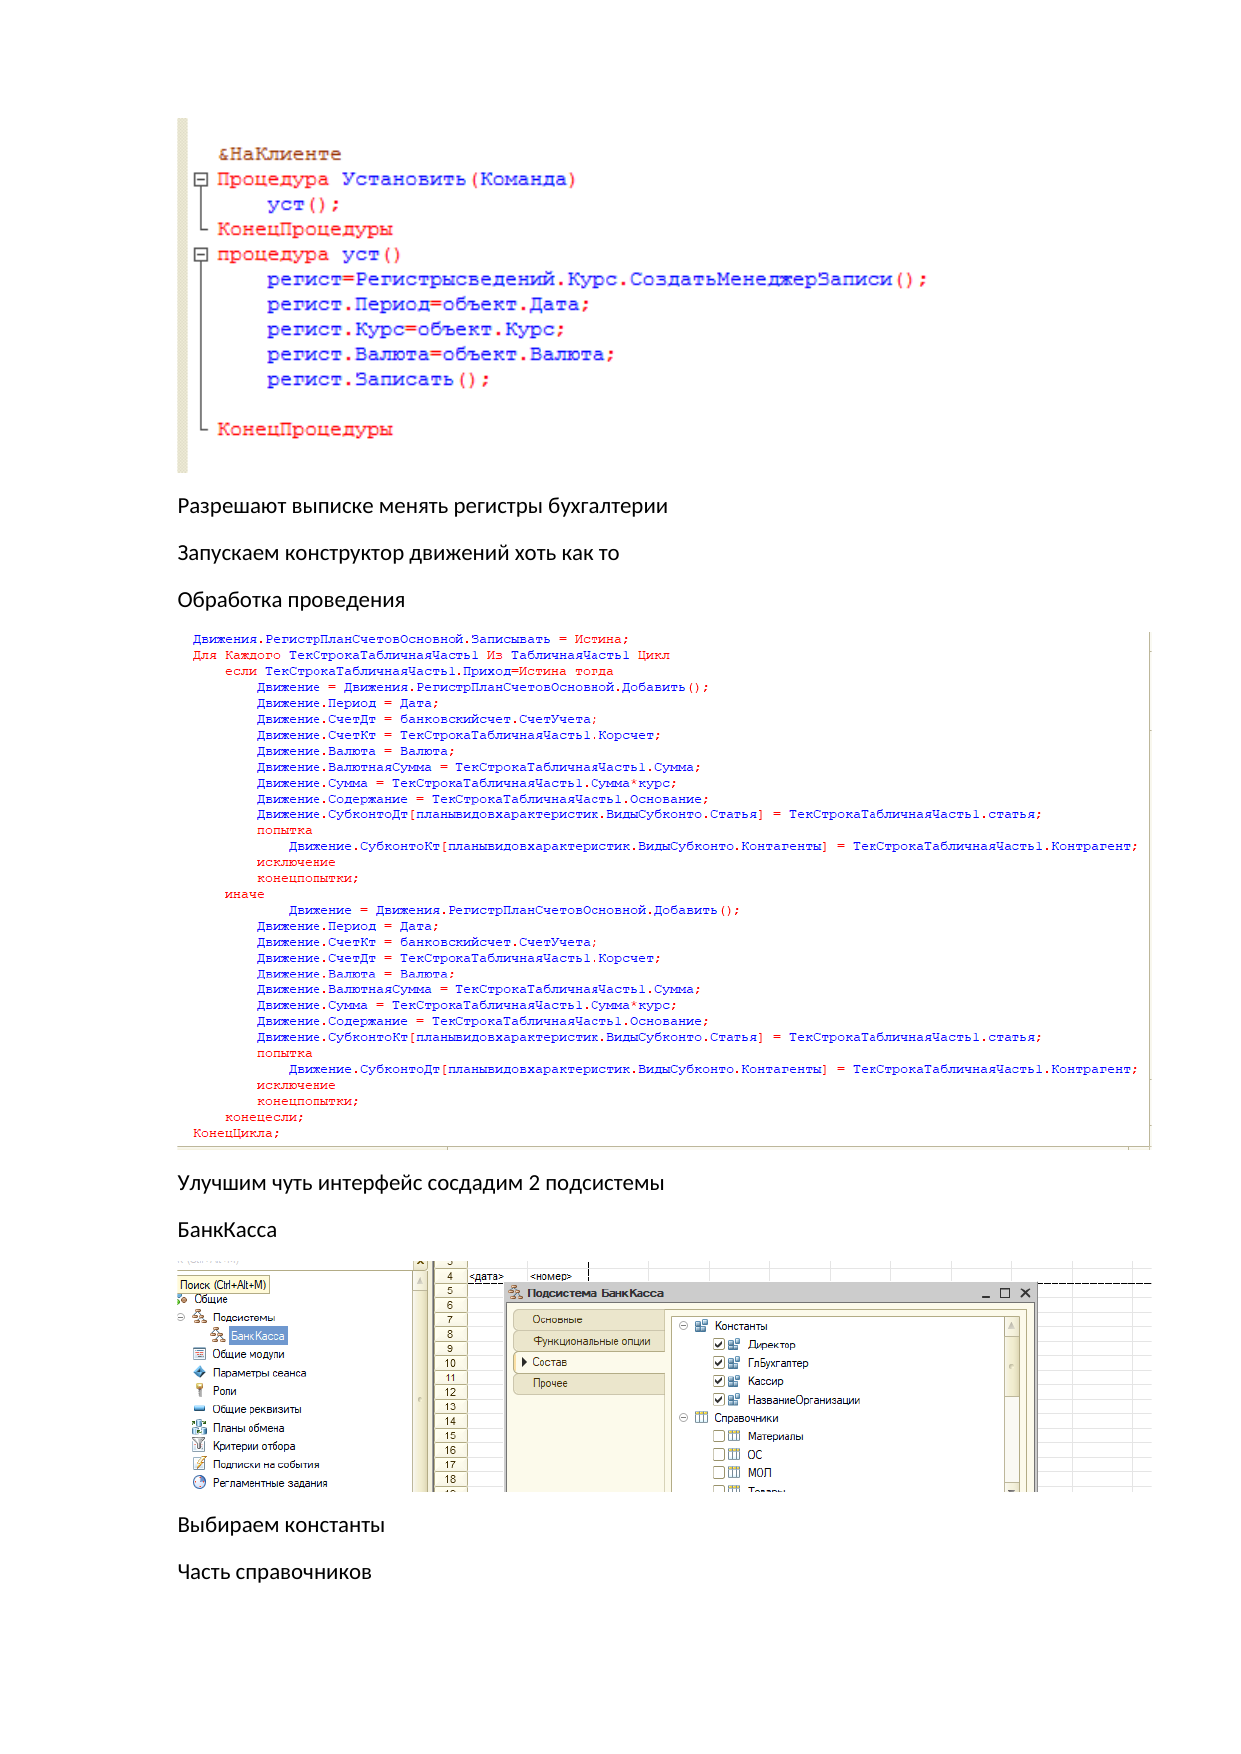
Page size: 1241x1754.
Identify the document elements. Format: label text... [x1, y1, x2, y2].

text Обработка проведения [177, 585, 1152, 613]
picture [177, 632, 1152, 1150]
text Запускаем конструктор движений хоть как то [177, 538, 1152, 567]
picture [177, 1261, 1152, 1492]
text Часть справочников [177, 1557, 1152, 1585]
picture [177, 118, 969, 473]
text Выбираем константы [177, 1510, 1152, 1538]
text Разрешают выписке менять регистры бухгалтерии [177, 492, 1152, 520]
text БанкКасса [177, 1215, 1152, 1243]
text Улучшим чуть интерфейс сосдадим 2 подсистемы [177, 1168, 1152, 1196]
